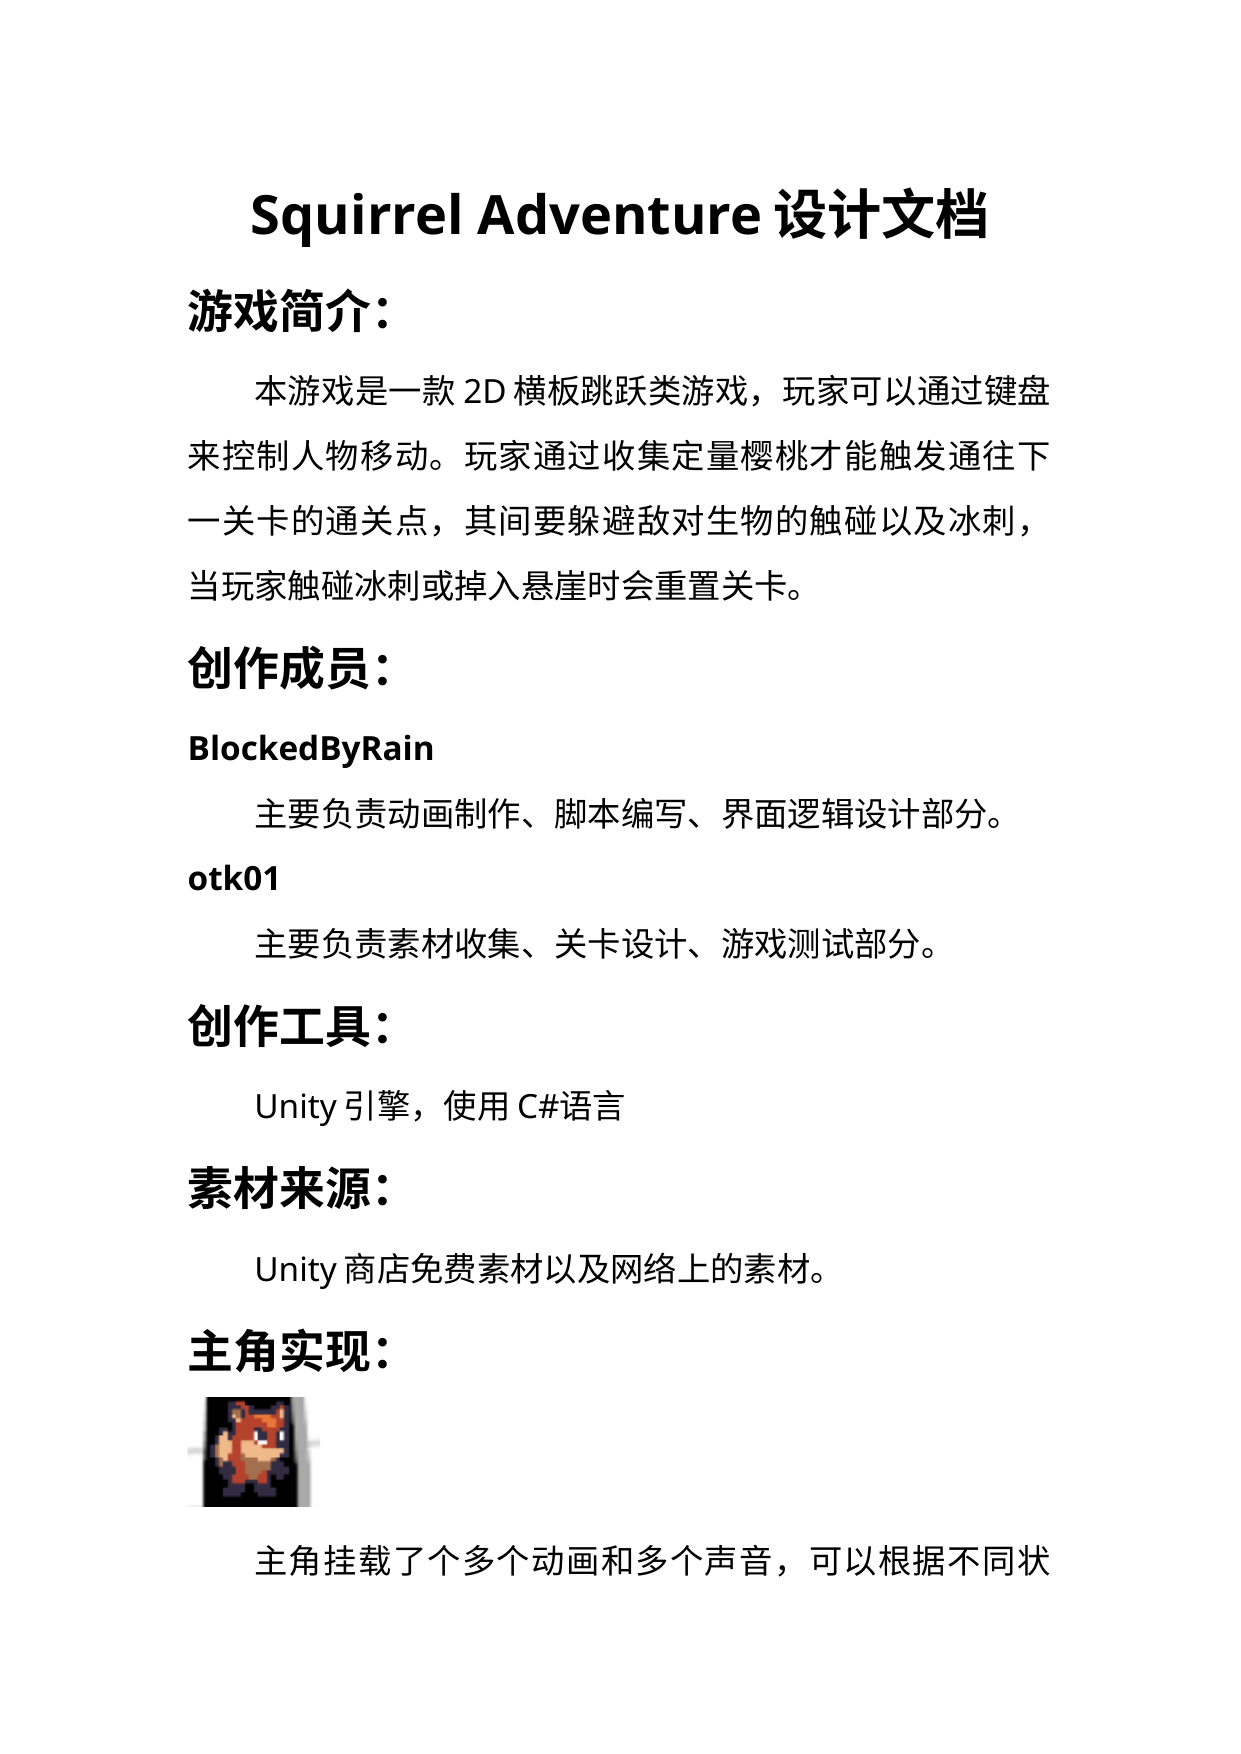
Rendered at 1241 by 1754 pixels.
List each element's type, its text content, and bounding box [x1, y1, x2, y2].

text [187, 1527, 1053, 1592]
picture [187, 1397, 321, 1507]
text otk01 [187, 844, 1053, 909]
text 主要负责动画制作、脚本编写、界面逻辑设计部分。 [187, 779, 1053, 844]
text 主角实现： [187, 1299, 1053, 1397]
text Squirrel Adventure设计文档 [187, 162, 1053, 259]
text 本游戏是一款2D横板跳跃类游戏，玩家可以通过键盘来控制人物移动。玩家通过收集定量樱桃才能触发通往下一关卡的通关点，其间要躲避敌对生物的触碰以及冰刺，当玩家触碰冰刺或掉入悬崖时会重置关卡。 [187, 357, 1053, 617]
text 素材来源： [187, 1137, 1053, 1234]
text 创作工具： [187, 974, 1053, 1072]
text 主要负责素材收集、关卡设计、游戏测试部分。 [187, 909, 1053, 974]
text 游戏简介： [187, 259, 1053, 357]
text BlockedByRain [187, 714, 1053, 779]
text Unity引擎，使用C#语言 [187, 1072, 1053, 1137]
text Unity商店免费素材以及网络上的素材。 [187, 1234, 1053, 1299]
text 创作成员： [187, 617, 1053, 714]
